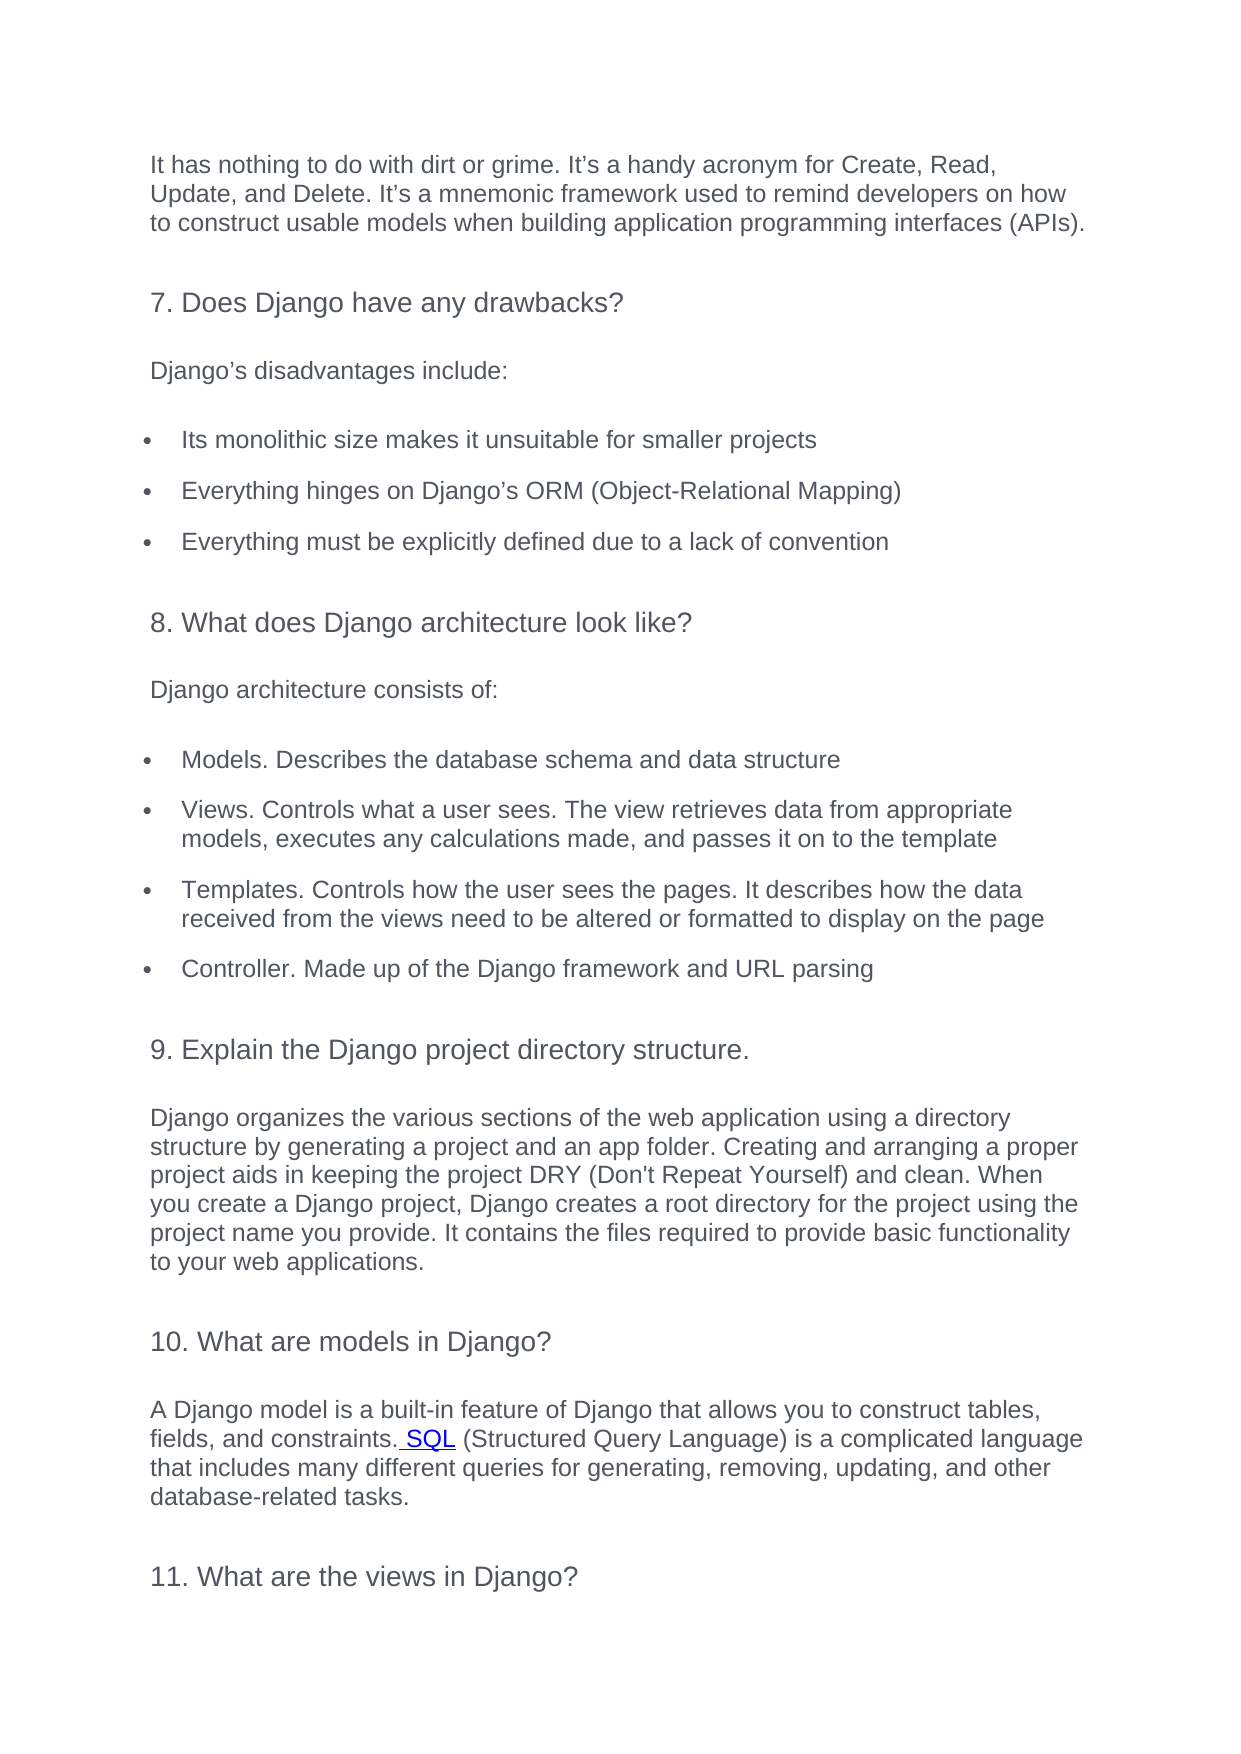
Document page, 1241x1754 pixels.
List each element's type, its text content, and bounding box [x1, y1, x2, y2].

list Templates. Controls how the user sees the pages. It describes how the data received from the views need to be altered or formatted to display on the page [144, 875, 1090, 932]
text Django’s disadvantages include: [150, 356, 1090, 385]
list Everything must be explicitly defined due to a lack of convention [144, 527, 1090, 556]
list Everything hinges on Django’s ORM (Object-Relational Mapping) [144, 476, 1090, 505]
text A Django model is a built-in feature of Django that allows you to construct tables, fields, and constraints. SQL (Structured Query Language) is a complicated language that includes many different queries for generating, removing, updating, and other database-related tasks. [150, 1395, 1090, 1510]
text Django architecture consists of: [150, 675, 1090, 704]
text 9. Explain the Django project directory structure. [150, 1033, 1090, 1065]
text 8. What does Django architecture look like? [150, 606, 1090, 638]
list Its monolithic size makes it unsuitable for smaller projects [144, 426, 1090, 454]
text 11. What are the views in Django? [150, 1560, 1090, 1593]
list Controller. Made up of the Django framework and URL parsing [144, 954, 1090, 983]
text 7. Does Django have any drawbacks? [150, 286, 1090, 319]
text It has nothing to do with dirt or grime. It’s a handy acronym for Create, Read, Update, and Delete. It’s a mnemonic framework used to remind developers on how to construct usable models when building application programming interfaces (APIs). [150, 150, 1090, 236]
text Django organizes the various sections of the web application using a directory structure by generating a project and an app folder. Creating and arranging a proper project aids in keeping the project DRY (Don't Repeat Yourself) and clean. When you create a Django project, Django creates a root directory for the project using the project name you provide. It contains the files required to provide basic functionality to your web applications. [150, 1103, 1090, 1275]
list Views. Controls what a user sees. The view retrieves data from appropriate models, executes any calculations made, and passes it on to the template [144, 795, 1090, 853]
list Models. Describes the database schema and data structure [144, 745, 1090, 773]
text 10. What are models in Django? [150, 1325, 1090, 1358]
